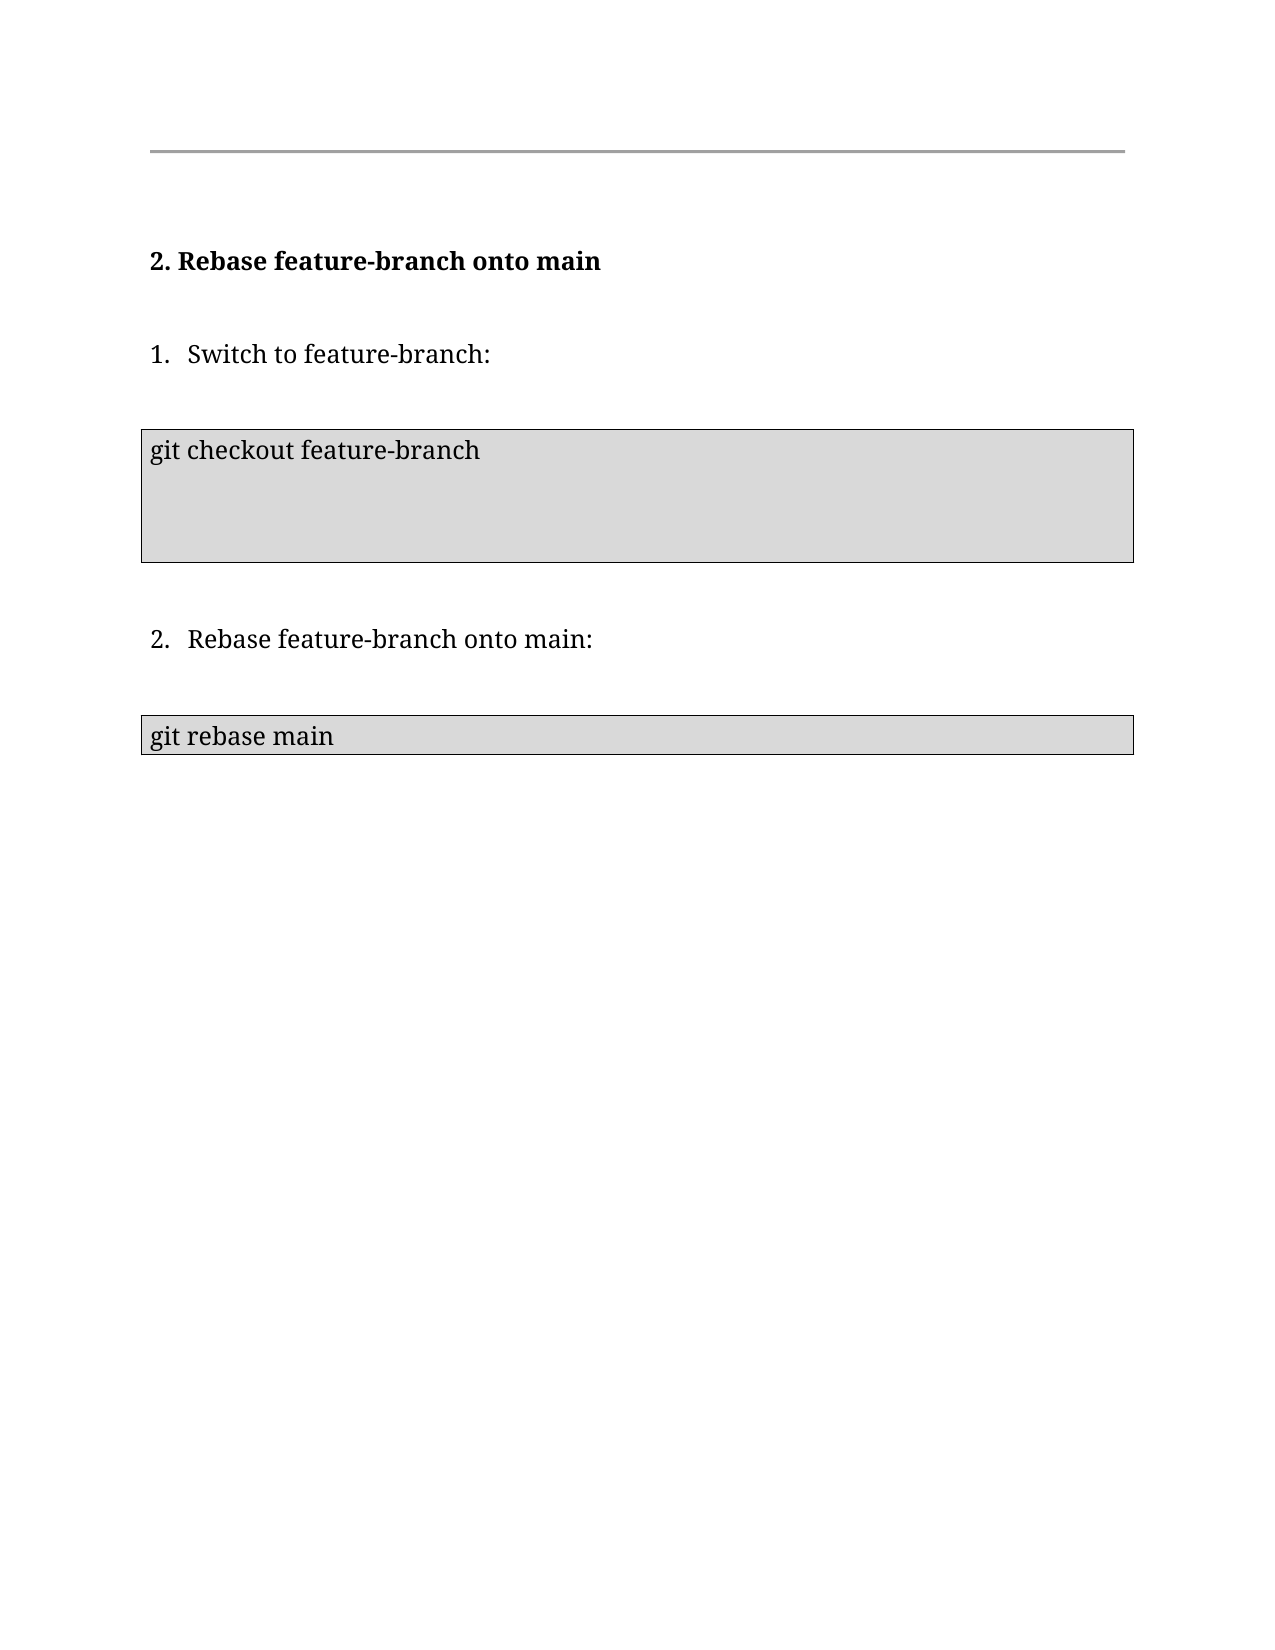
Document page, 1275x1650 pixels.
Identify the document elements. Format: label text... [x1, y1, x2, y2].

list Rebase feature-branch onto main: [150, 622, 1125, 656]
text 2. Rebase feature-branch onto main [150, 243, 1125, 277]
text git rebase main [142, 716, 1133, 754]
text git checkout feature-branch [142, 430, 1133, 467]
list Switch to feature-branch: [150, 336, 1125, 370]
